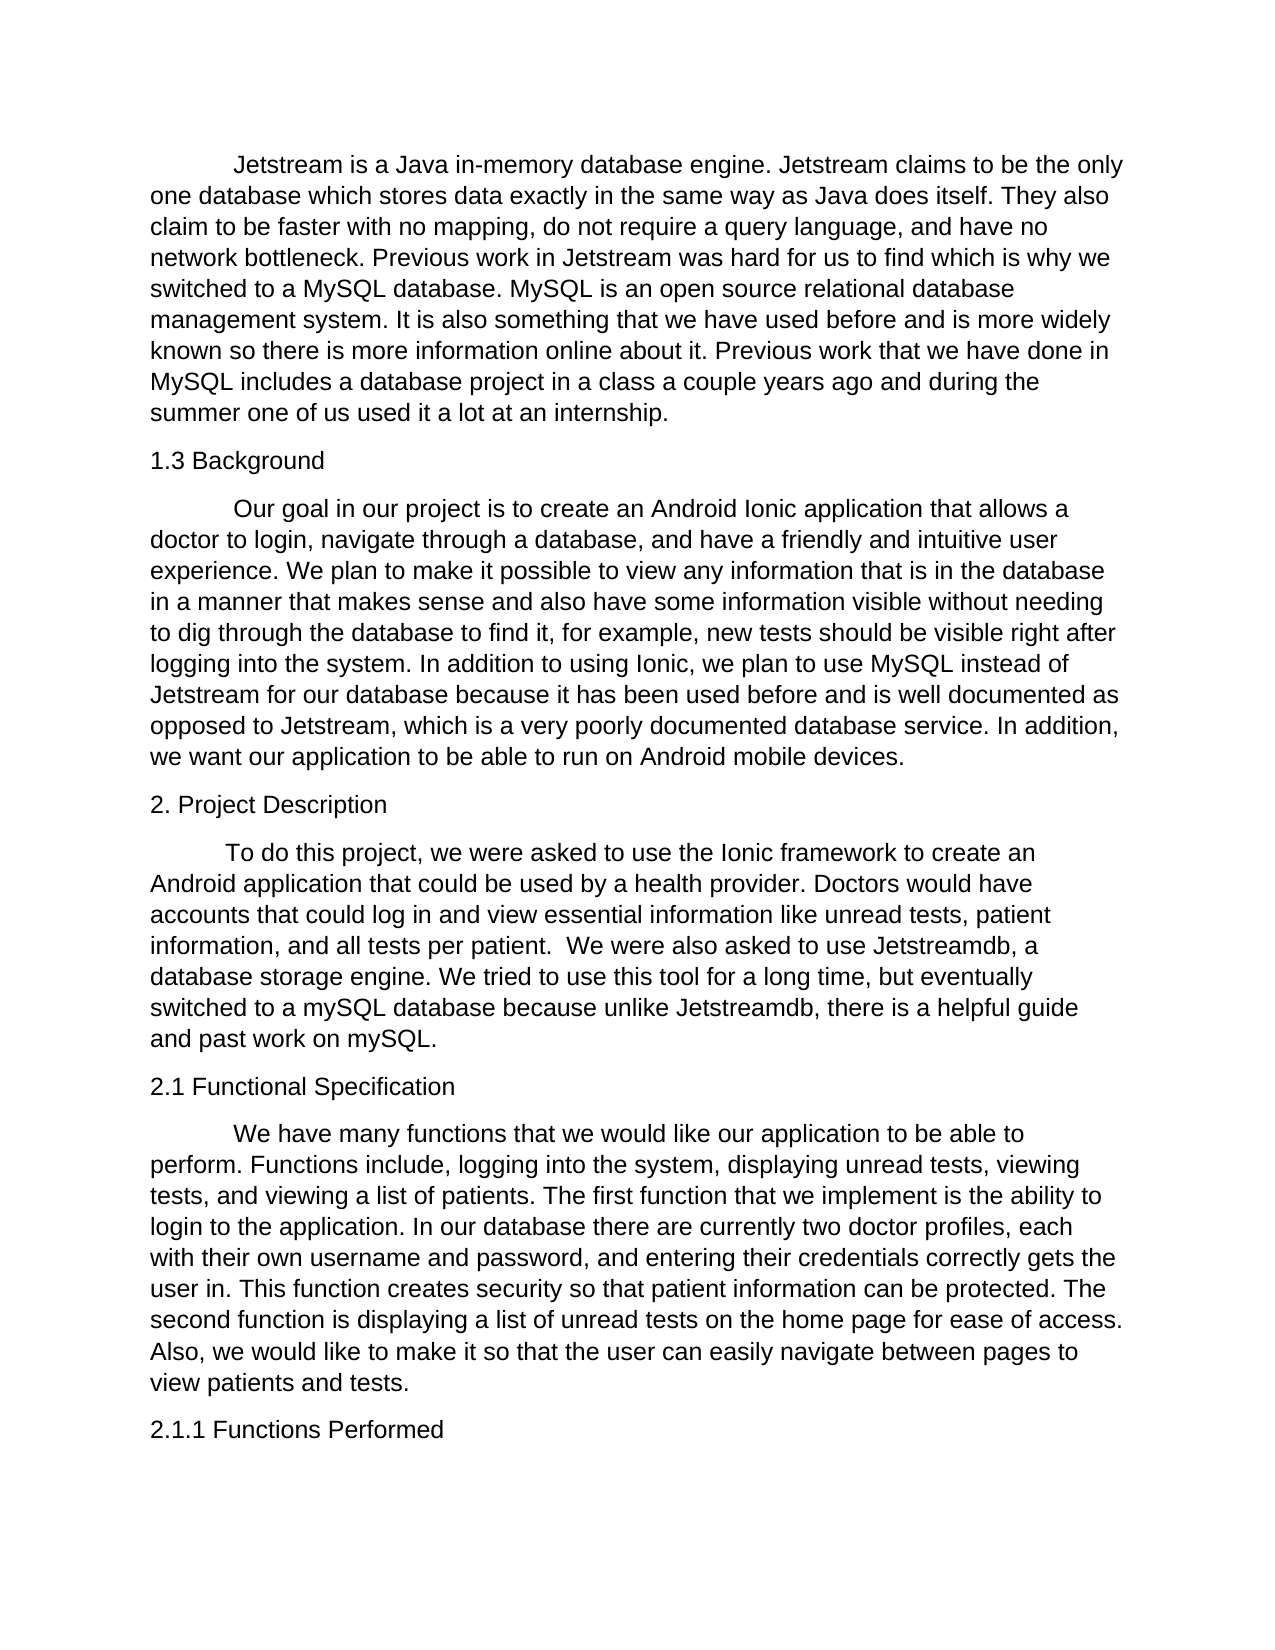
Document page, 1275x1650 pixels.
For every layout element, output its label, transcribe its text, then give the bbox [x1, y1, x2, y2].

text 2.1.1 Functions Performed [150, 1415, 1125, 1444]
text 2.1 Functional Specification [150, 1071, 1125, 1100]
text Jetstream is a Java in-memory database engine. Jetstream claims to be the only one database which stores data exactly in the same way as Java does itself. They also claim to be faster with no mapping, do not require a query language, and have no network bottleneck. Previous work in Jetstream was hard for us to find which is why we switched to a MySQL database. MySQL is an open source relational database management system. It is also something that we have used before and is more widely known so there is more information online about it. Previous work that we have done in MySQL includes a database project in a class a couple years ago and during the summer one of us used it a lot at an internship. [150, 150, 1125, 427]
text To do this project, we were asked to use the Ionic framework to create an Android application that could be used by a health provider. Doctors would have accounts that could log in and view essential information like unread tests, patient information, and all tests per patient. We were also asked to use Jetstreamdb, a database storage engine. We tried to use this tool for a long time, but eventually switched to a mySQL database because unlike Jetstreamdb, there is a helpful guide and past work on mySQL. [150, 837, 1125, 1052]
text 1.3 Background [150, 446, 1125, 475]
text Our goal in our project is to create an Android Ionic application that allows a doctor to login, navigate through a database, and have a friendly and intuitive user experience. We plan to make it possible to view any information that is in the database in a manner that makes sense and also have some information visible without needing to dig through the database to find it, for example, new tests should be visible right after logging into the system. In addition to using Ionic, we plan to use MySQL instead of Jetstream for our database because it has been used before and is well documented as opposed to Jetstream, which is a very poorly documented database service. In addition, we want our application to be able to run on Android mobile devices. [150, 494, 1125, 771]
text We have many functions that we would like our application to be able to perform. Functions include, logging into the system, displaying unread tests, viewing tests, and viewing a list of patients. The first function that we implement is the ability to login to the application. In our database there are currently two doctor profiles, each with their own username and password, and entering their credentials correctly gets the user in. This function creates security so that patient information can be protected. The second function is displaying a list of unread tests on the home page for ease of access. Also, we would like to make it so that the user can easily navigate between pages to view patients and tests. [150, 1119, 1125, 1396]
text 2. Project Description [150, 790, 1125, 818]
